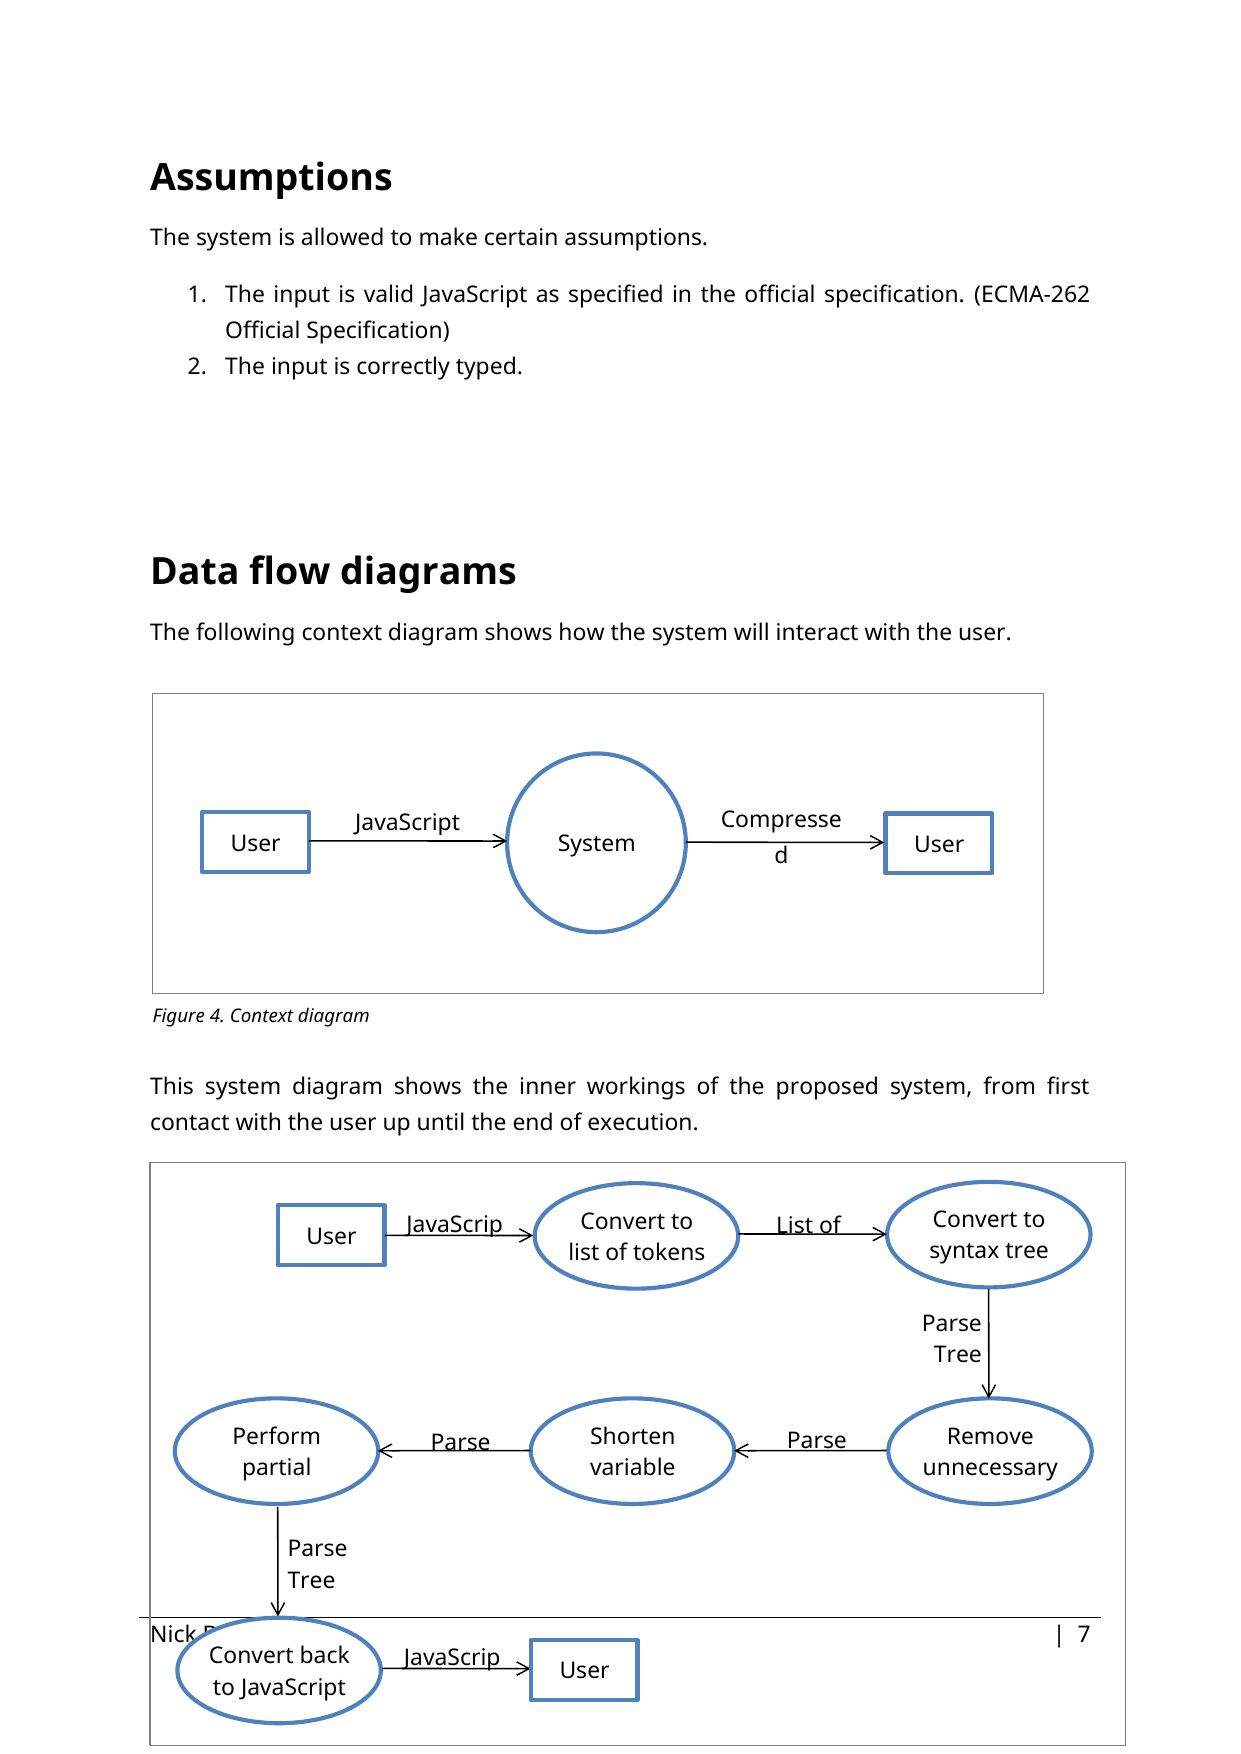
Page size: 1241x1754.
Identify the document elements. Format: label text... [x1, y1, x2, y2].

text The system is allowed to make certain assumptions. [150, 221, 1090, 252]
subtitle Assumptions [150, 150, 1090, 201]
text This system diagram shows the inner workings of the proposed system, from first contact with the user up until the end of execution. [150, 1070, 1090, 1137]
list The input is correctly typed. [187, 350, 1090, 381]
subtitle Data flow diagrams [150, 544, 1090, 595]
list The input is valid JavaScript as specified in the official specification. [187, 278, 1090, 345]
text The following context diagram shows how the system will interact with the user. [150, 616, 1090, 647]
